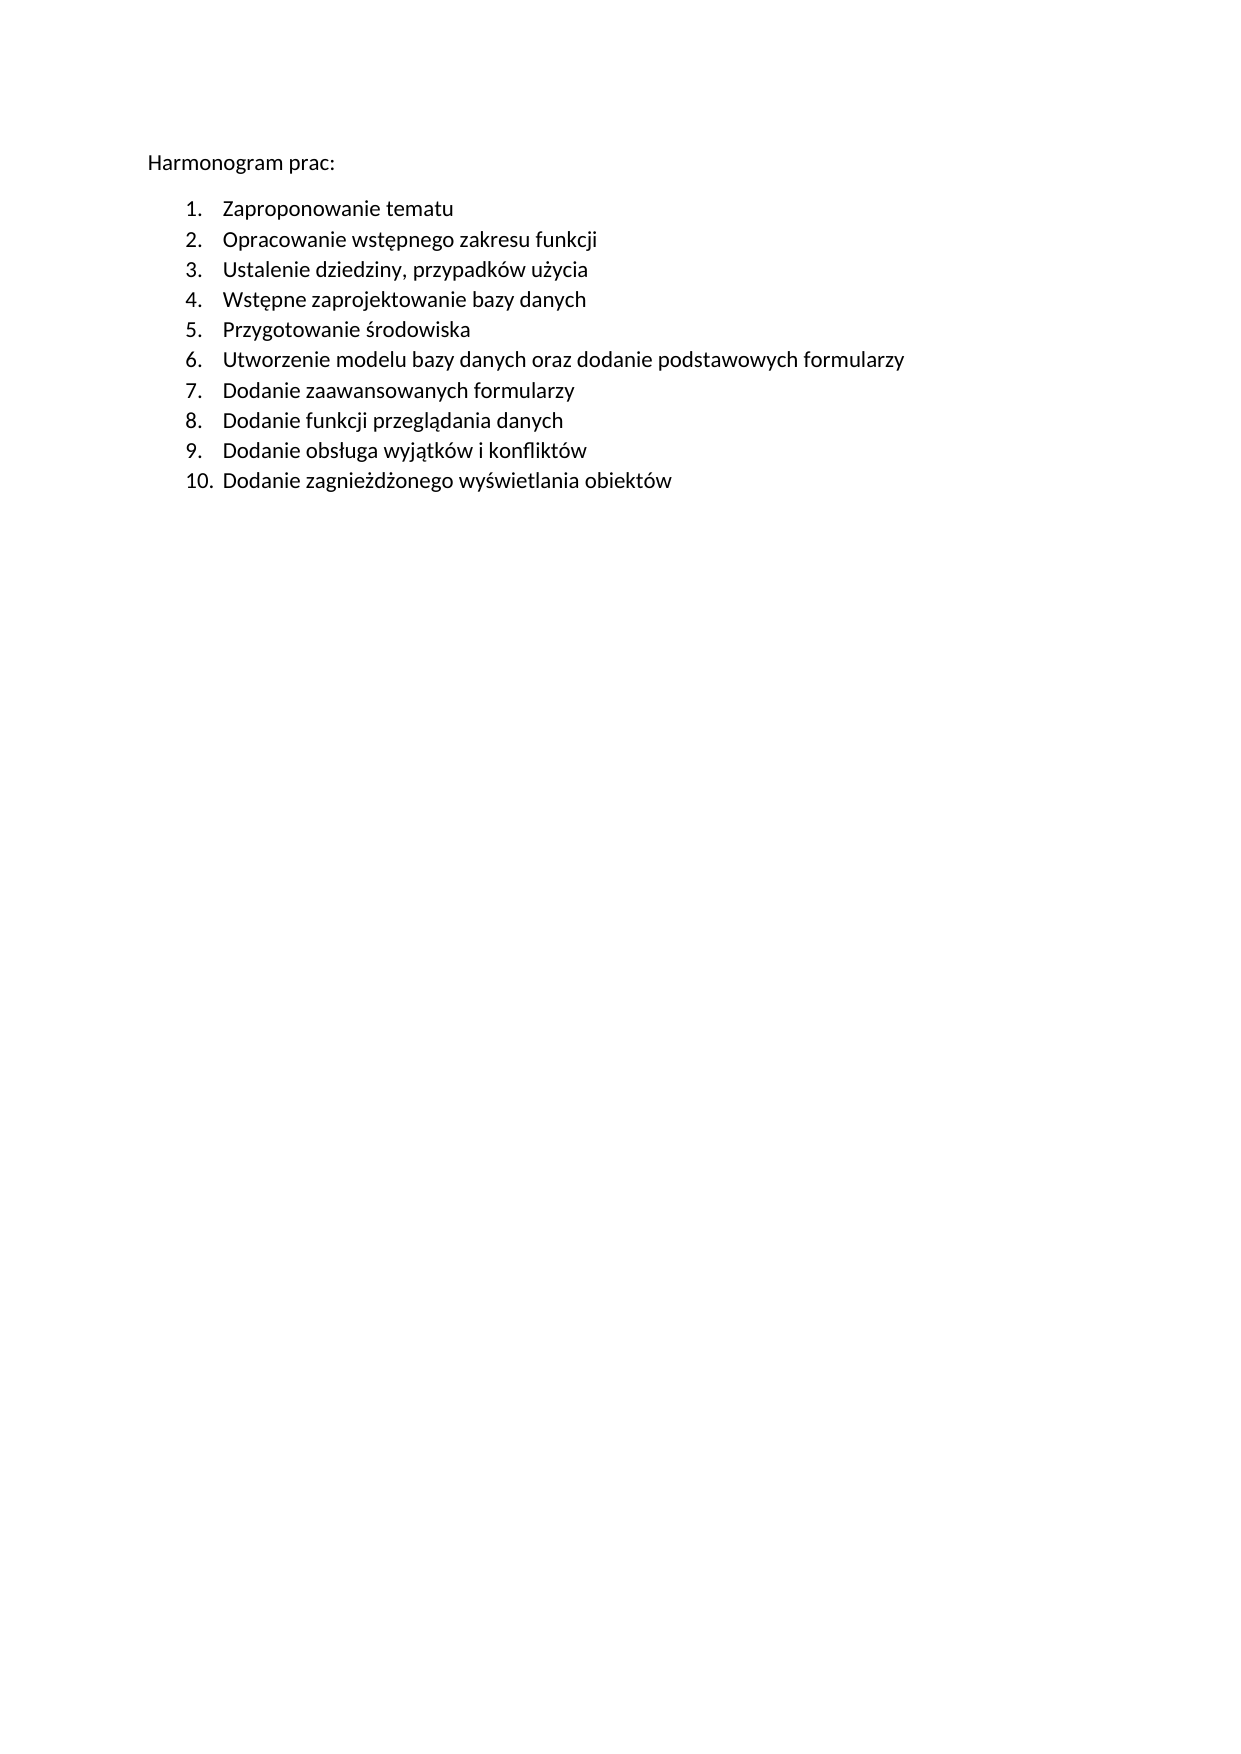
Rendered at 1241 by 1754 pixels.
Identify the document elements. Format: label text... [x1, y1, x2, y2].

list Dodanie zaawansowanych formularzy [185, 376, 1093, 404]
list Dodanie funkcji przeglądania danych [185, 406, 1093, 434]
list Opracowanie wstępnego zakresu funkcji [185, 225, 1093, 253]
list Przygotowanie środowiska [185, 315, 1093, 343]
list Dodanie obsługa wyjątków i konfliktów [185, 436, 1093, 464]
list Zaproponowanie tematu [185, 194, 1093, 222]
text Harmonogram prac: [148, 148, 1093, 176]
list Utworzenie modelu bazy danych oraz dodanie podstawowych formularzy [185, 346, 1093, 373]
list Dodanie zagnieżdżonego wyświetlania obiektów [185, 466, 1093, 494]
list Wstępne zaprojektowanie bazy danych [185, 285, 1093, 313]
list Ustalenie dziedziny, przypadków użycia [185, 255, 1093, 283]
